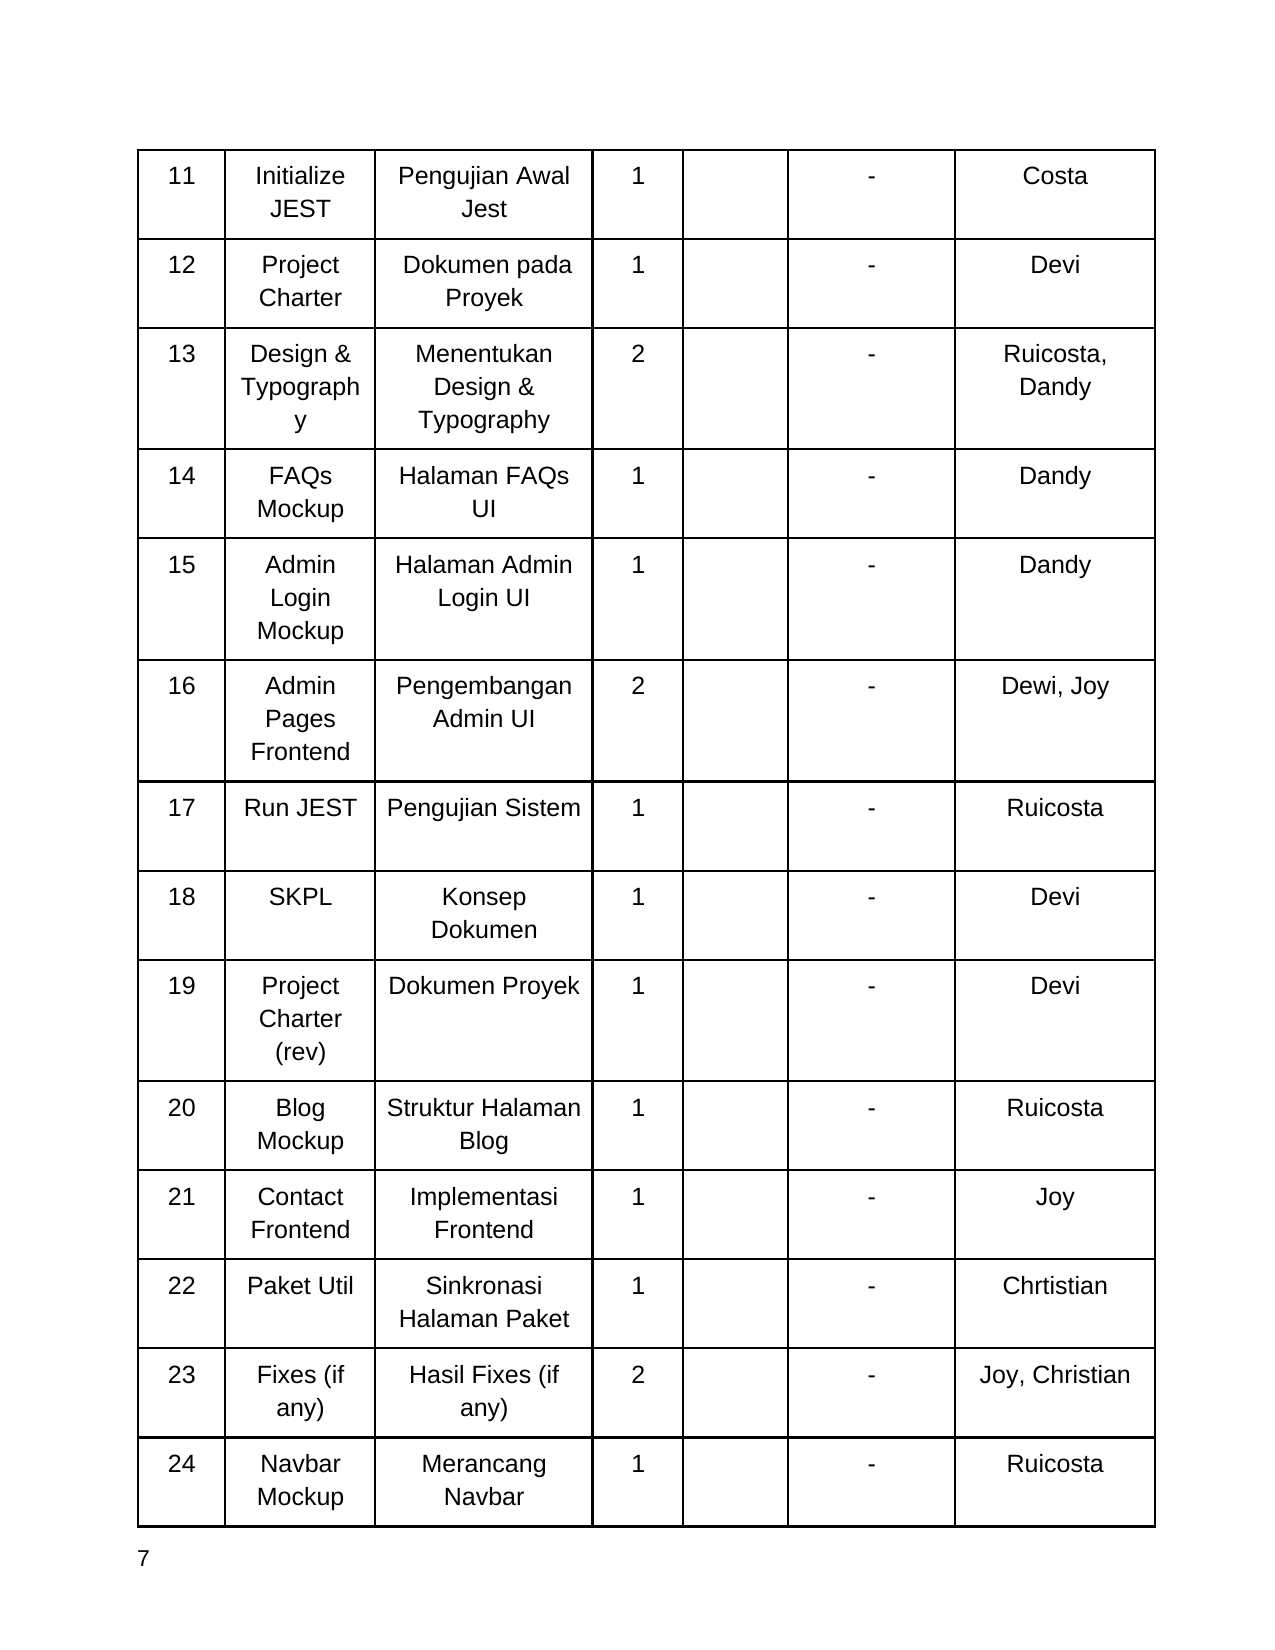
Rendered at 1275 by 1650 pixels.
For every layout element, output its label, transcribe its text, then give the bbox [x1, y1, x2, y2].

table_cell Devi [956, 240, 1154, 327]
table_cell Costa [956, 151, 1154, 238]
table_cell Joy [956, 1171, 1154, 1258]
table_cell - [789, 1260, 954, 1347]
table_cell - [789, 329, 954, 448]
table_cell Joy, Christian [956, 1349, 1154, 1436]
table_cell Implementasi Frontend [376, 1171, 591, 1258]
table_cell 2 [594, 661, 682, 780]
table_cell Ruicosta [956, 1082, 1154, 1169]
table_cell - [789, 539, 954, 659]
table_cell [684, 240, 787, 327]
table_cell Ruicosta, Dandy [956, 329, 1154, 448]
table_cell 23 [139, 1349, 224, 1436]
table_cell Devi [956, 961, 1154, 1080]
table_cell 1 [594, 240, 682, 327]
table_cell Dandy [956, 450, 1154, 537]
table_cell Dewi, Joy [956, 661, 1154, 780]
table_cell SKPL [226, 872, 374, 958]
table_cell 1 [594, 1082, 682, 1169]
table_cell [684, 450, 787, 537]
table_cell [684, 1171, 787, 1258]
table_cell - [789, 151, 954, 238]
table_cell Blog Mockup [226, 1082, 374, 1169]
table_cell Struktur Halaman Blog [376, 1082, 591, 1169]
table_cell Paket Util [226, 1260, 374, 1347]
table_cell Run JEST [226, 783, 374, 869]
table_cell - [789, 1082, 954, 1169]
table_cell Halaman FAQs UI [376, 450, 591, 537]
table_cell Project Charter (rev) [226, 961, 374, 1080]
table_cell 15 [139, 539, 224, 659]
table_cell - [789, 961, 954, 1080]
table_cell 1 [594, 1260, 682, 1347]
table_cell 14 [139, 450, 224, 537]
table_cell Devi [956, 872, 1154, 958]
table_cell Merancang Navbar [376, 1439, 591, 1525]
table_cell - [789, 1439, 954, 1525]
table_cell 20 [139, 1082, 224, 1169]
table_cell Fixes (if any) [226, 1349, 374, 1436]
table_cell Dokumen pada Proyek [376, 240, 591, 327]
table_cell [684, 872, 787, 958]
table_cell - [789, 783, 954, 869]
table_cell [684, 151, 787, 238]
table_cell Ruicosta [956, 783, 1154, 869]
table_cell 1 [594, 151, 682, 238]
table_cell Navbar Mockup [226, 1439, 374, 1525]
table_cell [684, 329, 787, 448]
table_cell [684, 661, 787, 780]
table_cell Pengujian Sistem [376, 783, 591, 869]
table_cell Pengembangan Admin UI [376, 661, 591, 780]
table_cell Chrtistian [956, 1260, 1154, 1347]
table_cell 1 [594, 539, 682, 659]
table_cell Ruicosta [956, 1439, 1154, 1525]
table_cell 1 [594, 1171, 682, 1258]
table_cell 16 [139, 661, 224, 780]
table_cell Menentukan Design & Typography [376, 329, 591, 448]
table_cell - [789, 240, 954, 327]
table_cell 12 [139, 240, 224, 327]
table_cell Halaman Admin Login UI [376, 539, 591, 659]
table_cell - [789, 1171, 954, 1258]
table_cell 11 [139, 151, 224, 238]
table_cell Contact Frontend [226, 1171, 374, 1258]
table_cell 18 [139, 872, 224, 958]
table_cell Design & Typography [226, 329, 374, 448]
table_cell Admin Pages Frontend [226, 661, 374, 780]
table_cell 22 [139, 1260, 224, 1347]
table_cell 1 [594, 872, 682, 958]
table_cell 19 [139, 961, 224, 1080]
table_cell 1 [594, 450, 682, 537]
table_cell 17 [139, 783, 224, 869]
table_cell 1 [594, 1439, 682, 1525]
table_cell - [789, 872, 954, 958]
table_cell [684, 783, 787, 869]
table_cell Konsep Dokumen [376, 872, 591, 958]
table_cell [684, 539, 787, 659]
table_cell [684, 1082, 787, 1169]
table_cell Initialize JEST [226, 151, 374, 238]
table_cell [684, 961, 787, 1080]
table_cell - [789, 1349, 954, 1436]
table_cell Pengujian Awal Jest [376, 151, 591, 238]
table_cell [684, 1349, 787, 1436]
table_cell [684, 1260, 787, 1347]
table_cell 2 [594, 1349, 682, 1436]
table_cell Admin Login Mockup [226, 539, 374, 659]
table_cell Dokumen Proyek [376, 961, 591, 1080]
table_cell 13 [139, 329, 224, 448]
table_cell Hasil Fixes (if any) [376, 1349, 591, 1436]
table_cell - [789, 661, 954, 780]
table_cell 1 [594, 961, 682, 1080]
table_cell 2 [594, 329, 682, 448]
table_cell FAQs Mockup [226, 450, 374, 537]
table_cell Project Charter [226, 240, 374, 327]
table_cell [684, 1439, 787, 1525]
table_cell 24 [139, 1439, 224, 1525]
table_cell - [789, 450, 954, 537]
table_cell 21 [139, 1171, 224, 1258]
table_cell 1 [594, 783, 682, 869]
table_cell Dandy [956, 539, 1154, 659]
table_cell Sinkronasi Halaman Paket [376, 1260, 591, 1347]
